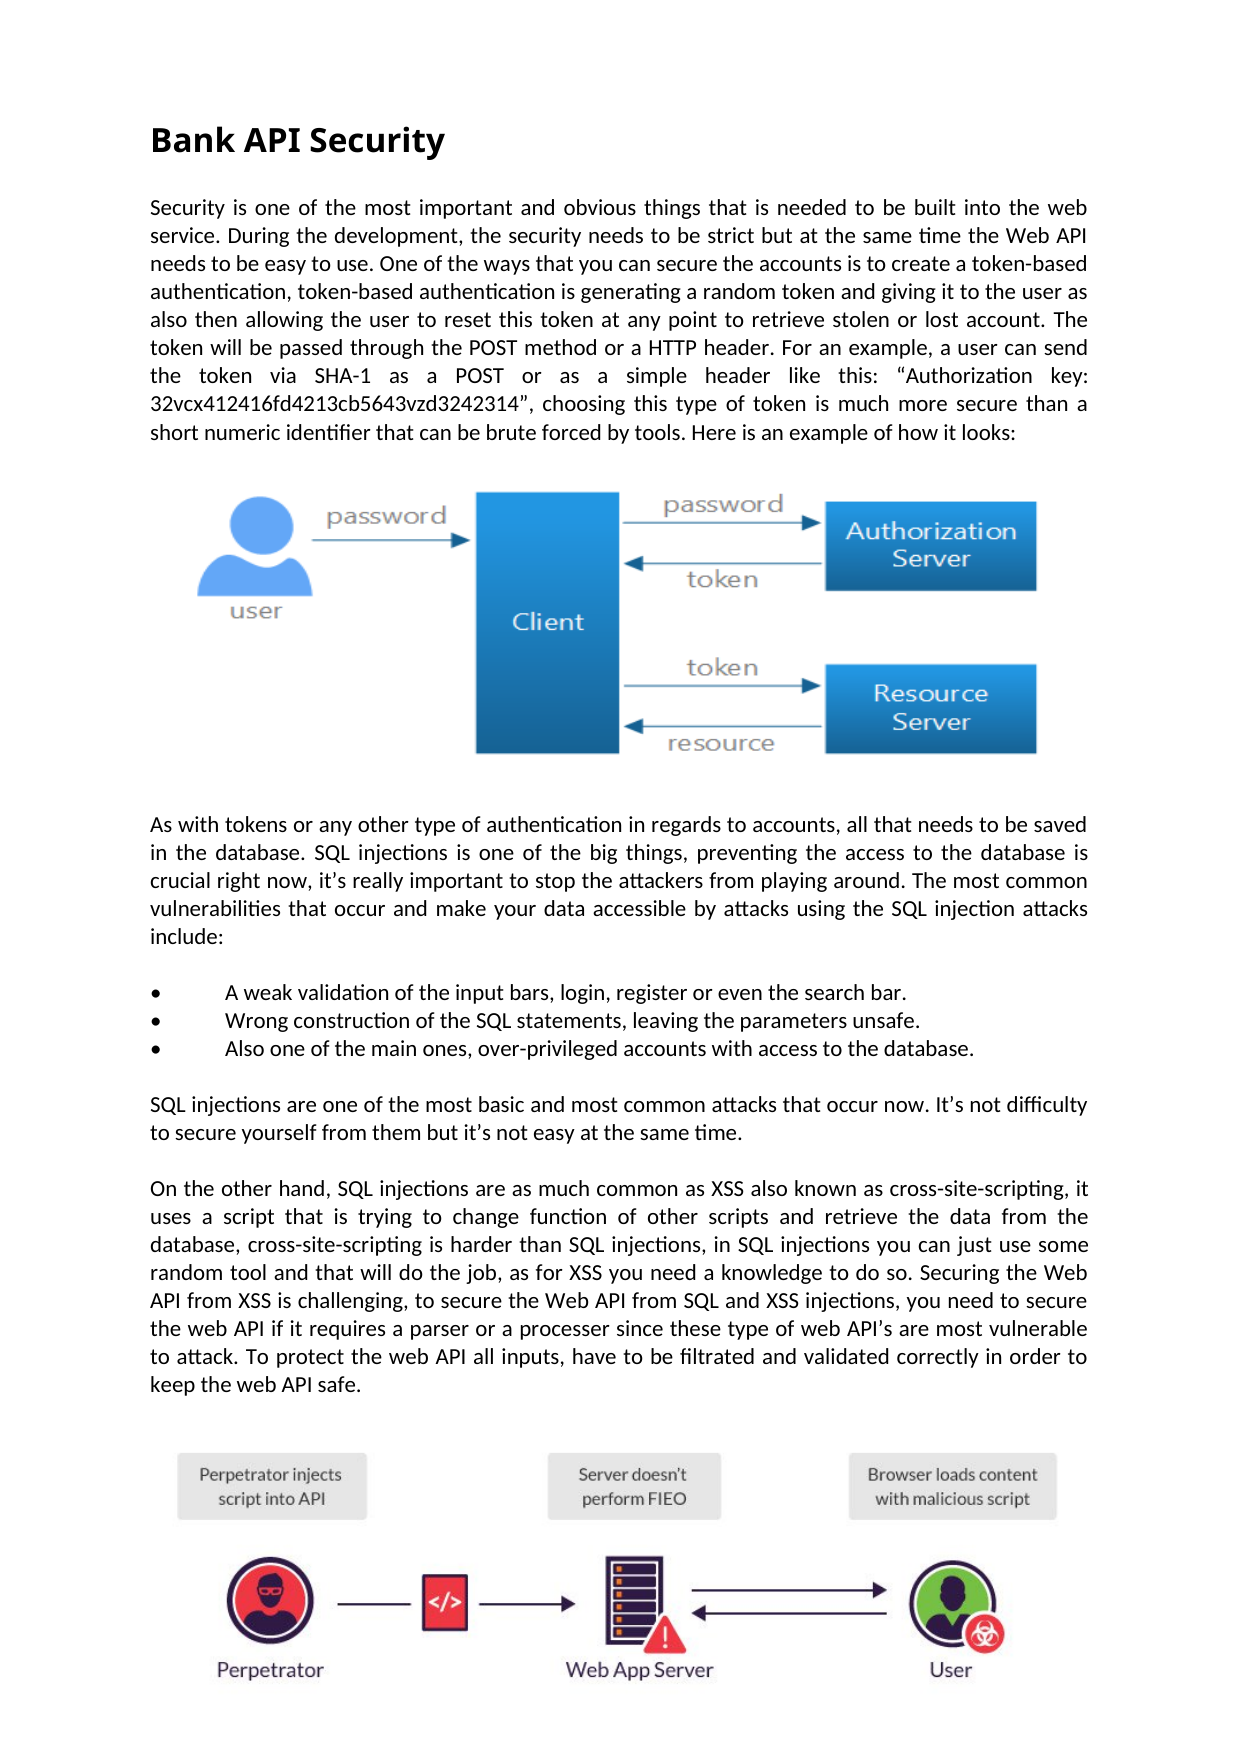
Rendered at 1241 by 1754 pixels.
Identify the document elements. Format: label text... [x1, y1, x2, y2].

text Security is one of the most important and obvious things that is needed to be built into the web service. During the development, the security needs to be strict but at the same time the Web API needs to be easy to use. One of the ways that you can secure the accounts is to create a token-based authentication, token-based authentication is generating a random token and giving it to the user as also then allowing the user to reset this token at any point to retrieve stolen or lost account. The token will be passed through the POST method or a HTTP header. For an example, a user can send the token via SHA-1 as a POST or as a simple header like this: “Authorization key: 32vcx412416fd4213cb5643vzd3242314”, choosing this type of token is much more secure than a short numeric identifier that can be brute forced by tools. Here is an example of how it looks: [150, 193, 1090, 446]
text • A weak validation of the input bars, login, register or even the search bar. [150, 978, 1090, 1006]
picture [196, 481, 1043, 769]
text • Also one of the main ones, over-privileged accounts with access to the database. [150, 1034, 1090, 1062]
text On the other hand, SQL injections are as much common as XSS also known as cross-site-scripting, it uses a script that is trying to change function of other scripts and retrieve the data from the database, cross-site-scripting is harder than SQL injections, in SQL injections you can just use some random tool and that will do the job, as for XSS you need a knowledge to do so. Securing the Web API from XSS is challenging, to secure the Web API from SQL and XSS injections, you need to secure the web API if it requires a parser or a processer since these type of web API’s are most vulnerable to attack. To protect the web API all inputs, have to be filtrated and validated correctly in order to keep the web API safe. [150, 1174, 1090, 1398]
picture [145, 1416, 1091, 1728]
text SQL injections are one of the most basic and most common attacks that occur now. It’s not difficulty to secure yourself from them but it’s not easy at the same time. [150, 1090, 1090, 1146]
text As with tokens or any other type of authentication in regards to accounts, all that needs to be saved in the database. SQL injections is one of the big things, preventing the access to the database is crucial right now, it’s really important to stop the attackers from playing around. The most common vulnerabilities that occur and make your data accessible by attacks using the SQL injection attacks include: [150, 810, 1090, 950]
text • Wrong construction of the SQL statements, leaving the parameters unsafe. [150, 1006, 1090, 1034]
subtitle Bank API Security [150, 116, 1090, 162]
